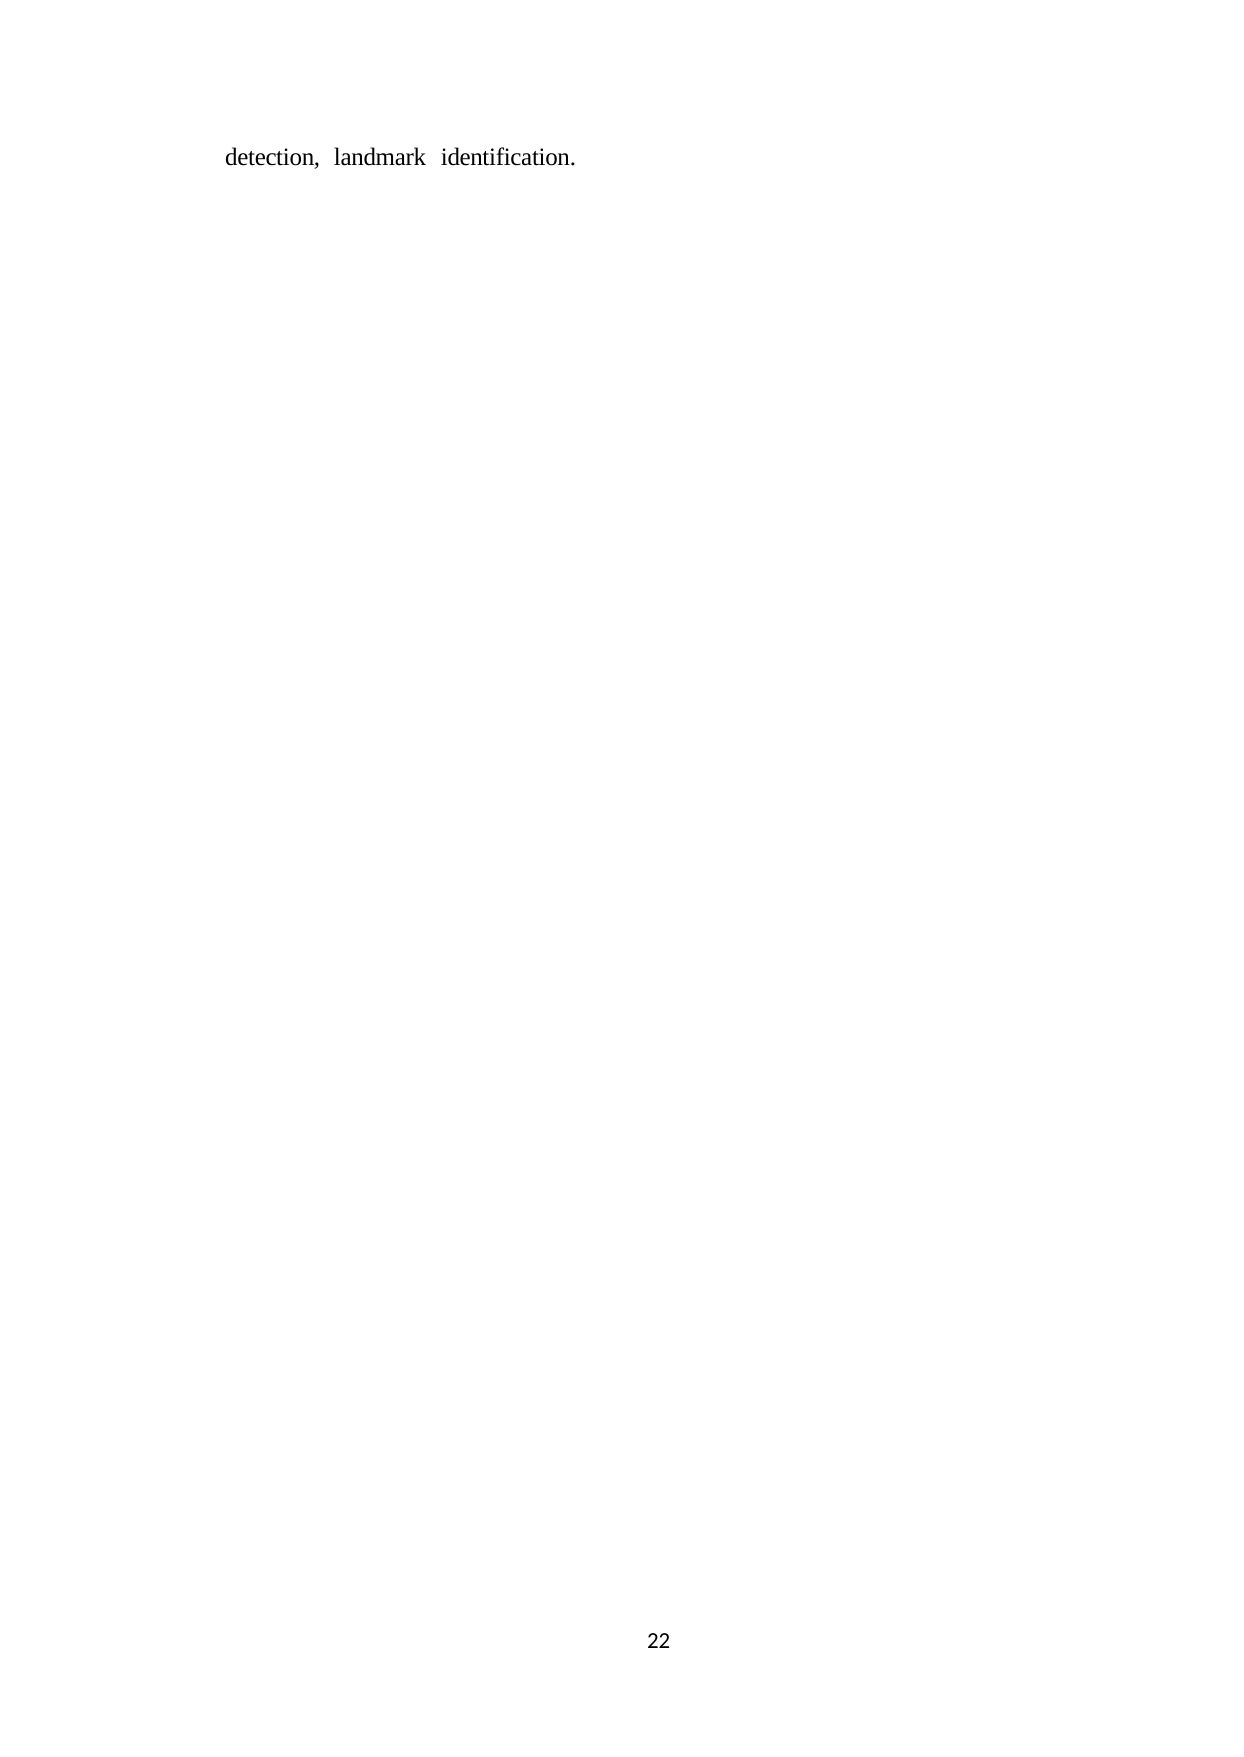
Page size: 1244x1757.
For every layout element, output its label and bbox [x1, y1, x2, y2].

text [225, 142, 1094, 170]
